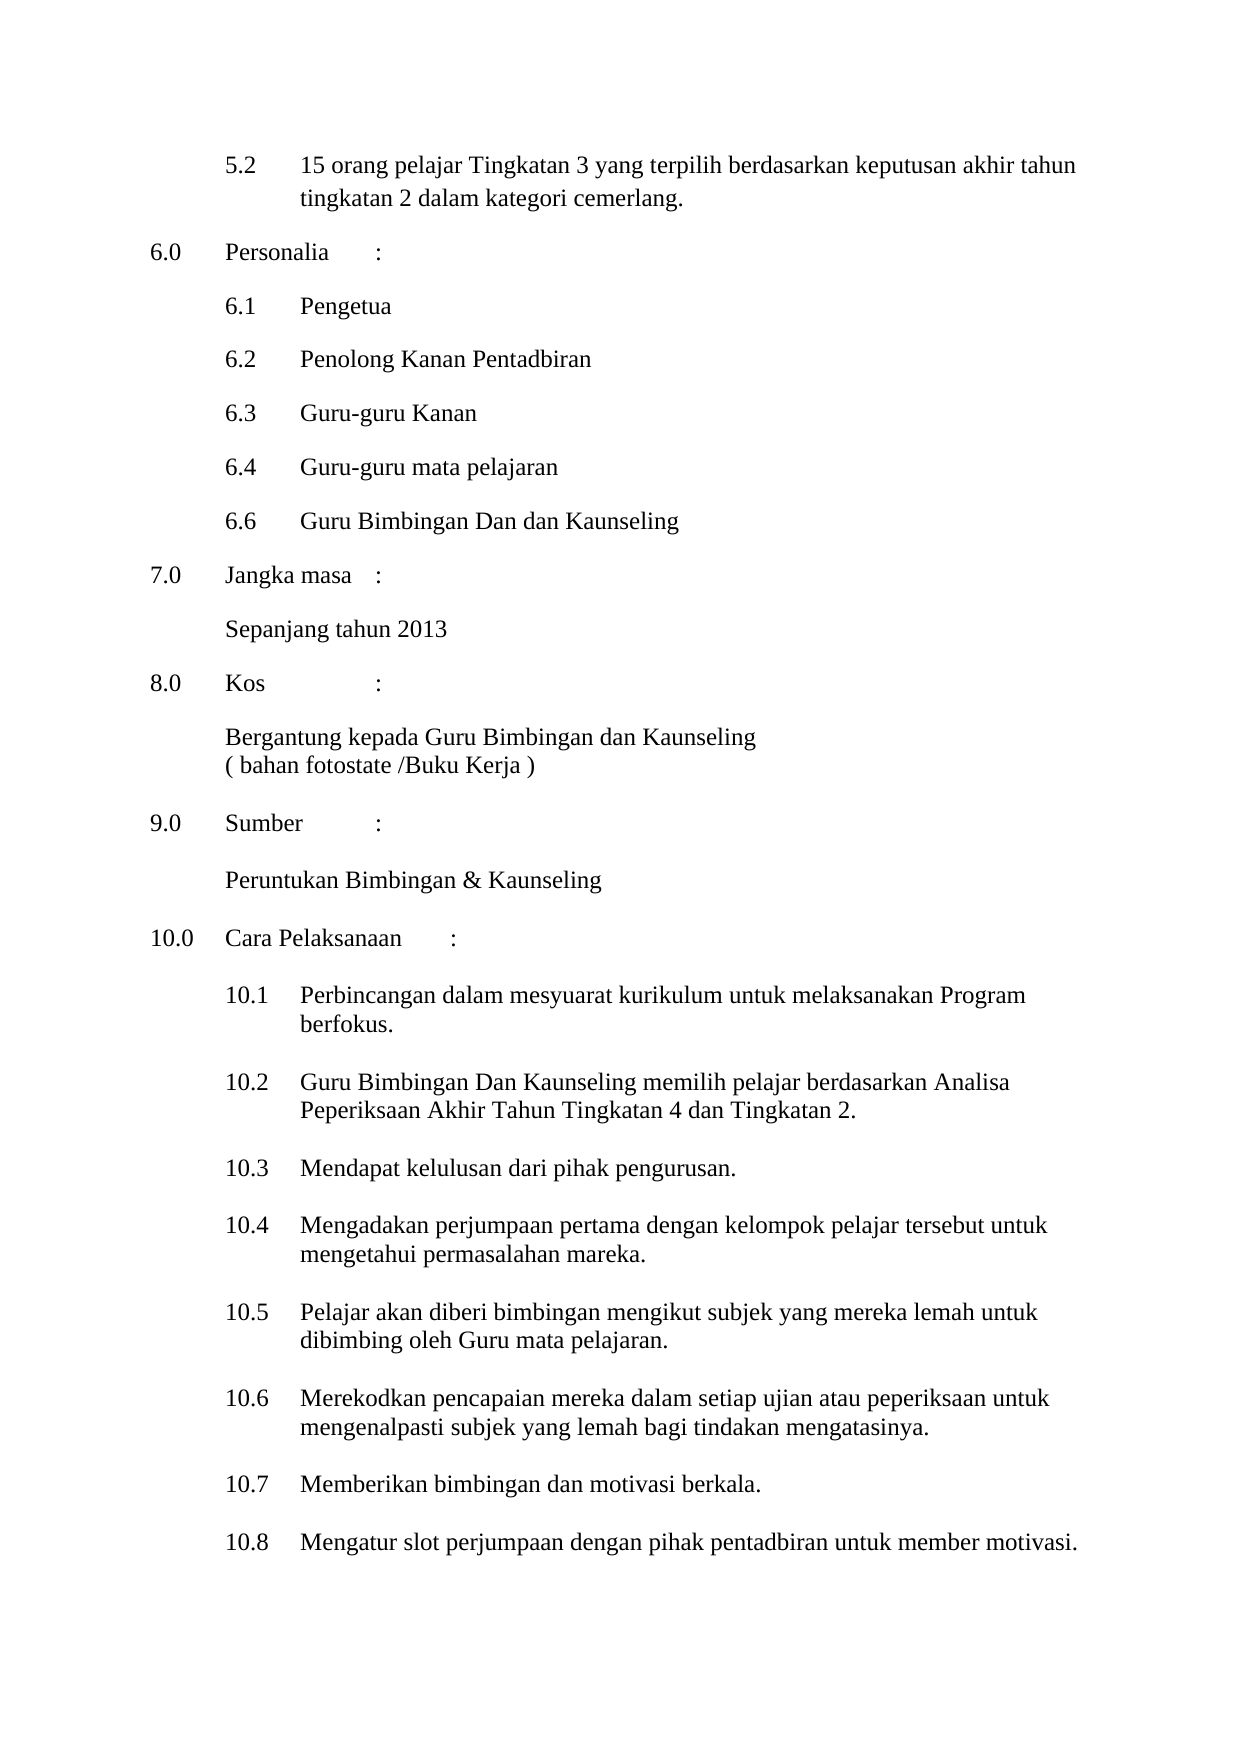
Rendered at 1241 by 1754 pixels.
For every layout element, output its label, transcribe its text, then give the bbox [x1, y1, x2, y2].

text 6.4 Guru-guru mata pelajaran [150, 452, 1090, 481]
text 10.4 Mengadakan perjumpaan pertama dengan kelompok pelajar tersebut untuk mengetahui permasalahan mareka. [225, 1210, 1090, 1268]
text 10.7 Memberikan bimbingan dan motivasi berkala. [225, 1469, 1090, 1498]
text 10.5 Pelajar akan diberi bimbingan mengikut subjek yang mereka lemah untuk dibimbing oleh Guru mata pelajaran. [225, 1297, 1090, 1354]
text 10.8 Mengatur slot perjumpaan dengan pihak pentadbiran untuk member motivasi. [225, 1527, 1090, 1555]
text 6.6 Guru Bimbingan Dan dan Kaunseling [150, 506, 1090, 535]
text Sepanjang tahun 2013 [150, 614, 1090, 643]
text 6.3 Guru-guru Kanan [150, 398, 1090, 427]
text Bergantung kepada Guru Bimbingan dan Kaunseling [150, 722, 1090, 750]
text 10.1 Perbincangan dalam mesyuarat kurikulum untuk melaksanakan Program berfokus. [225, 980, 1090, 1038]
text ( bahan fotostate /Buku Kerja ) [150, 750, 1090, 779]
text 6.0 Personalia : [150, 237, 1090, 266]
text 8.0 Kos : [150, 668, 1090, 696]
text 6.2 Penolong Kanan Pentadbiran [150, 344, 1090, 373]
text 10.2 Guru Bimbingan Dan Kaunseling memilih pelajar berdasarkan Analisa Peperiksaan Akhir Tahun Tingkatan 4 dan Tingkatan 2. [225, 1067, 1090, 1124]
text Peruntukan Bimbingan & Kaunseling [150, 865, 1090, 894]
text 7.0 Jangka masa : [150, 560, 1090, 589]
text 10.6 Merekodkan pencapaian mereka dalam setiap ujian atau peperiksaan untuk mengenalpasti subjek yang lemah bagi tindakan mengatasinya. [225, 1383, 1090, 1440]
text 10.3 Mendapat kelulusan dari pihak pengurusan. [225, 1153, 1090, 1182]
text 6.1 Pengetua [150, 291, 1090, 319]
text 5.2 15 orang pelajar Tingkatan 3 yang terpilih berdasarkan keputusan akhir tahun tingkatan 2 dalam kategori cemerlang. [225, 150, 1090, 212]
text 9.0 Sumber : [150, 808, 1090, 837]
text 10.0 Cara Pelaksanaan : [150, 923, 1090, 952]
